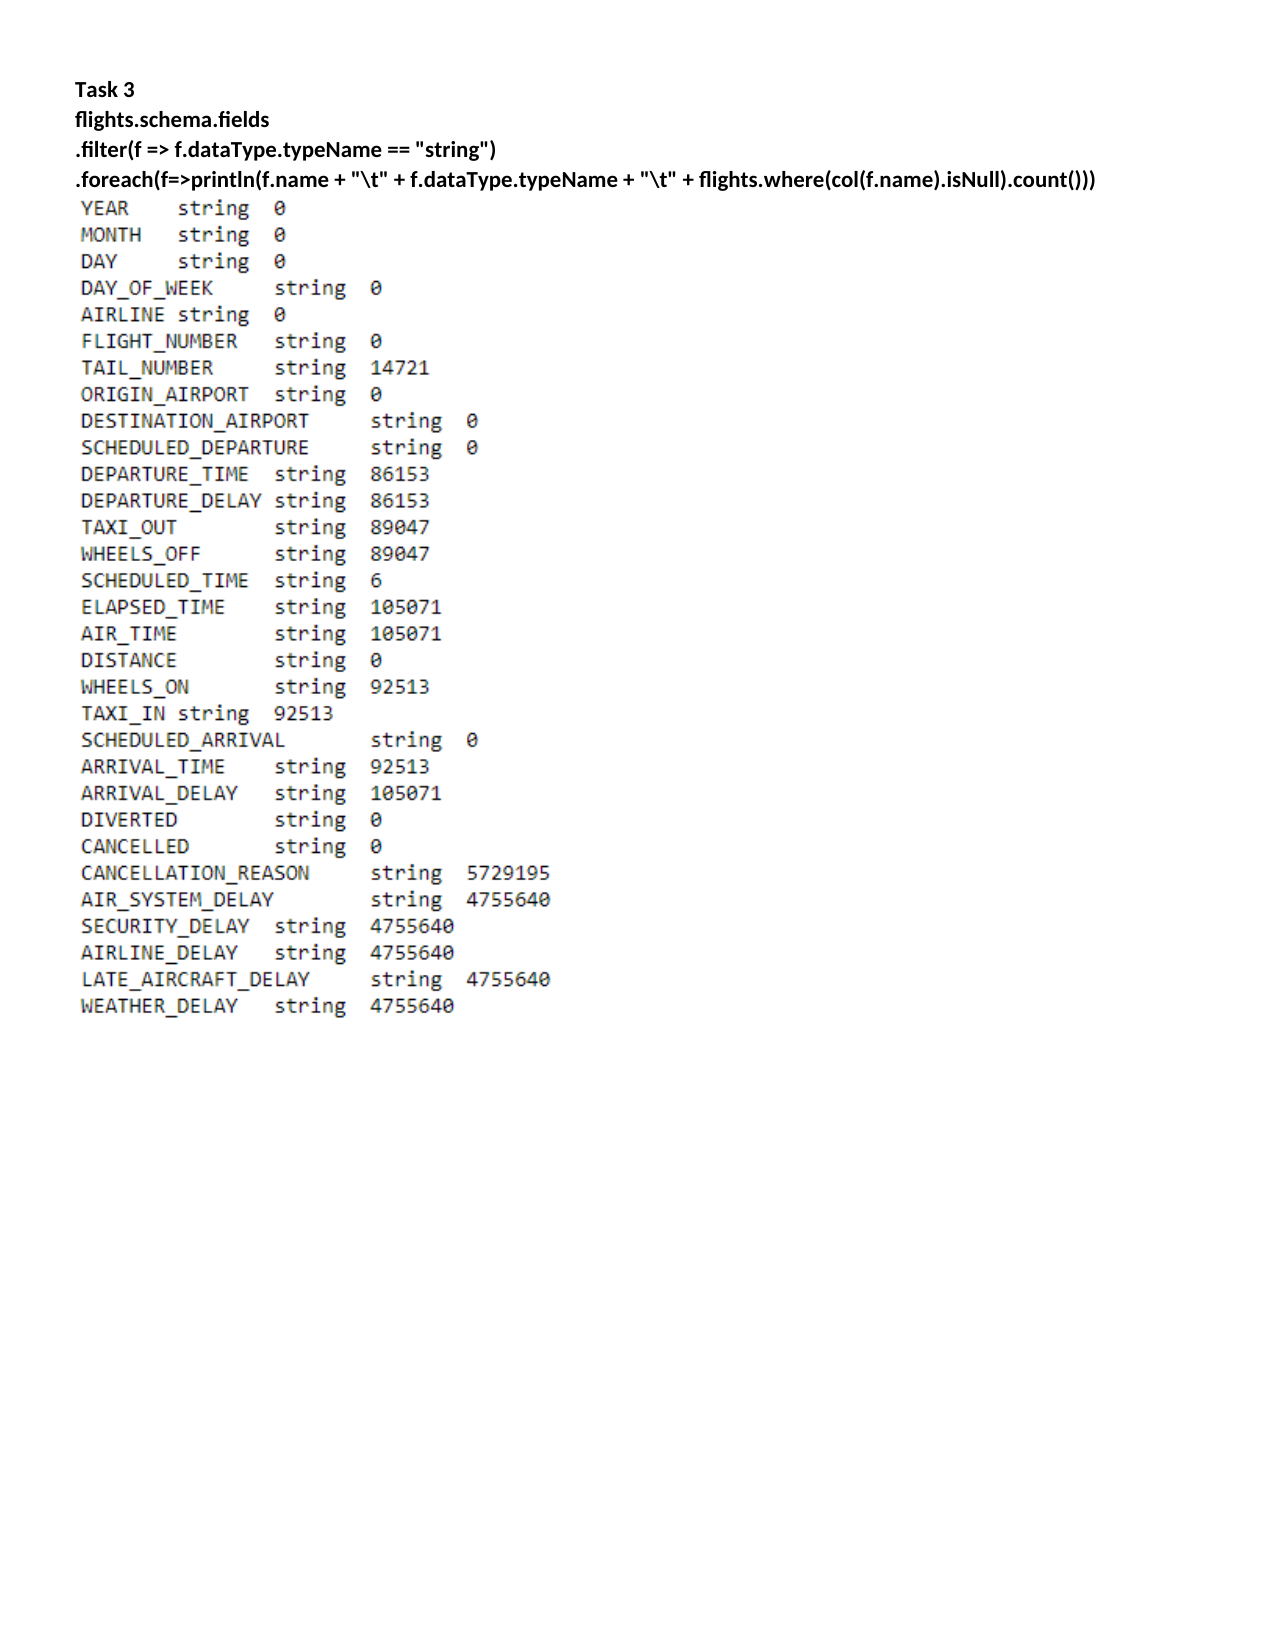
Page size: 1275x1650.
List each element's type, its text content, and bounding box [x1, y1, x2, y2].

picture [75, 195, 1029, 1024]
text .filter(f => f.dataType.typeName == "string") [75, 135, 1200, 163]
text .foreach(f=>println(f.name + "\t" + f.dataType.typeName + "\t" + flights.where(col(f.name).isNull).count())) [75, 166, 1200, 194]
text flights.schema.fields [75, 105, 1200, 133]
text Task 3 [75, 75, 1200, 103]
